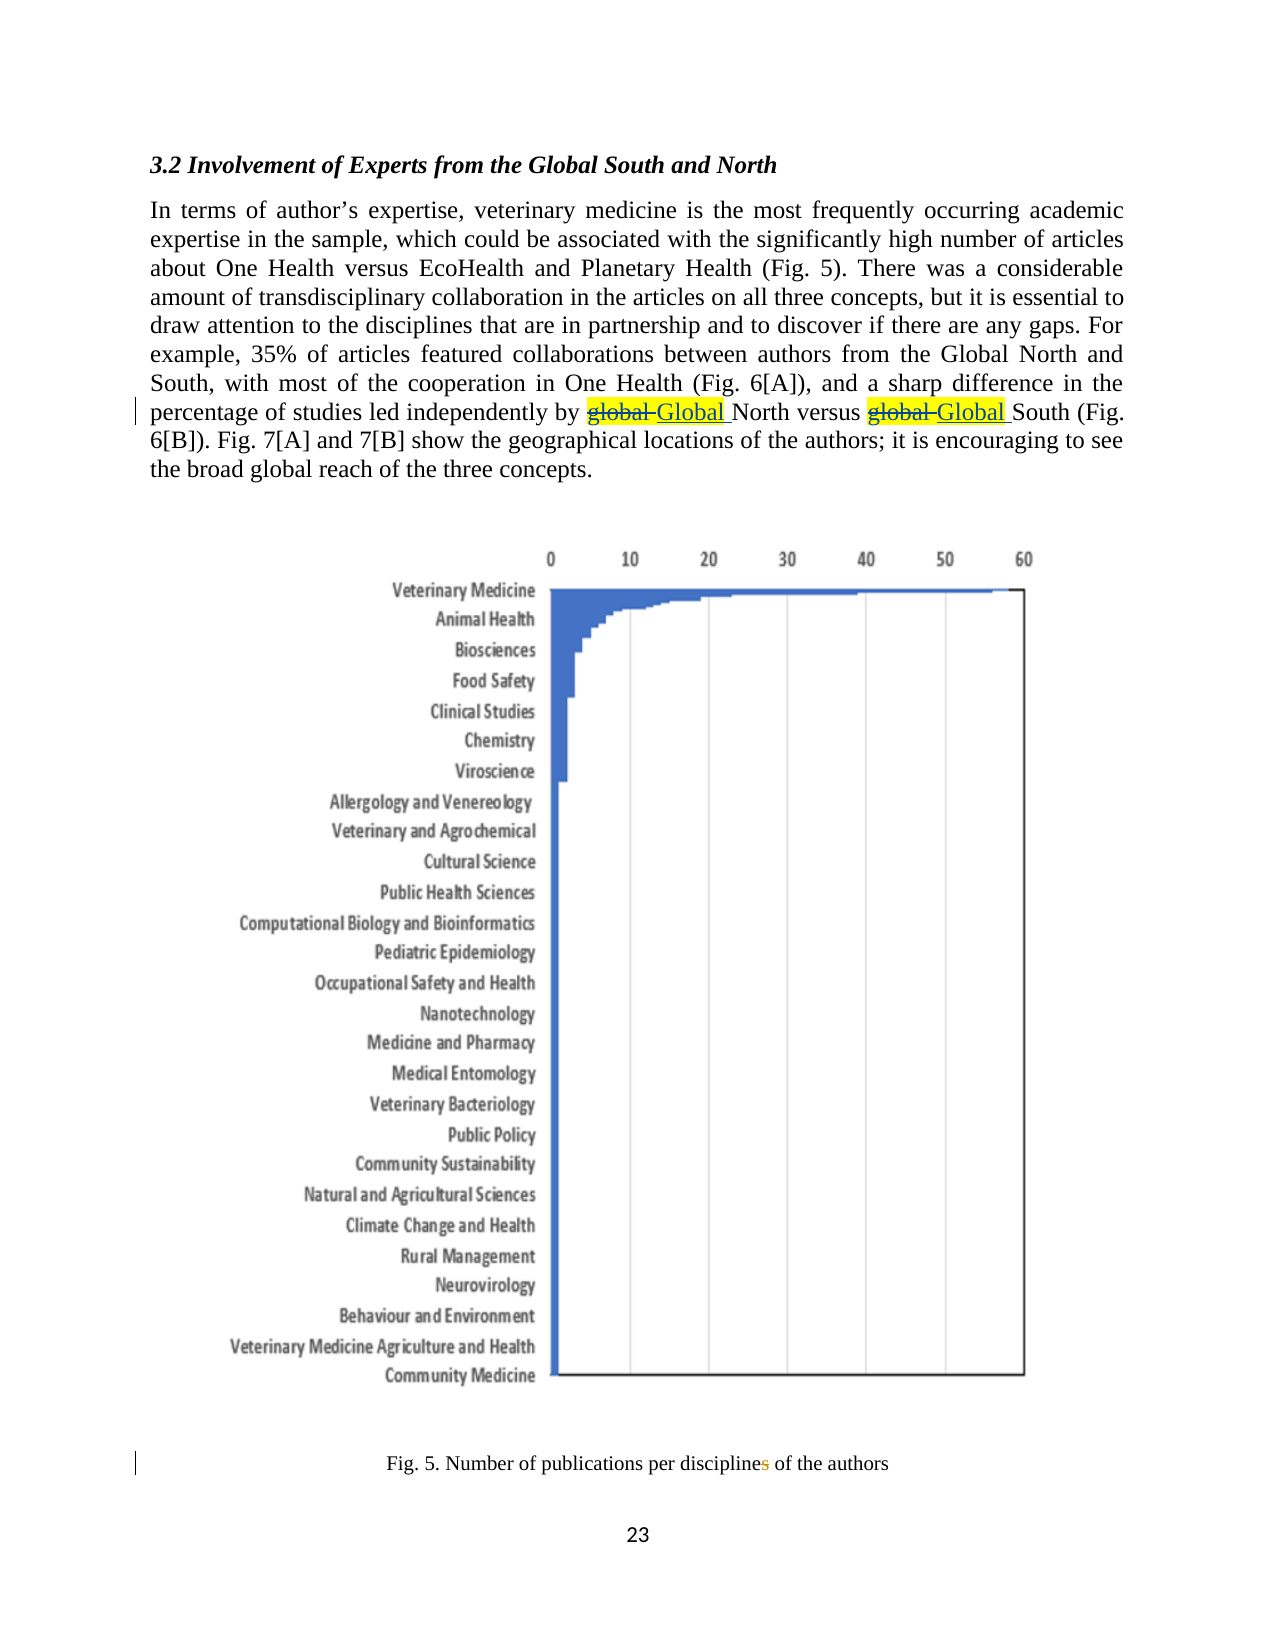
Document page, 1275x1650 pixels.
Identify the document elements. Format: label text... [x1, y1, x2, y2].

text 3.2 Involvement of Experts from the Global South and North [150, 150, 1125, 179]
text In terms of author’s expertise, veterinary medicine is the most frequently occurring academic expertise in the sample, which could be associated with the significantly high number of articles about One Health versus EcoHealth and Planetary Health (Fig. 5). There was a considerable amount of transdisciplinary collaboration in the articles on all three concepts, but it is essential to draw attention to the disciplines that are in partnership and to discover if there are any gaps. For example, 35% of articles featured collaborations between authors from the Global North and South, with most of the cooperation in One Health (Fig. 6[A]), and a sharp difference in the percentage of studies led independently by North versus South (Fig. 6[B]). Fig. 7[A] and 7[B] show the geographical locations of the authors; it is encouraging to see the broad global reach of the three concepts. [150, 195, 1125, 483]
text Fig. 5. Number of publications per discipline of the authors [150, 1451, 1125, 1475]
picture [223, 517, 1043, 1394]
